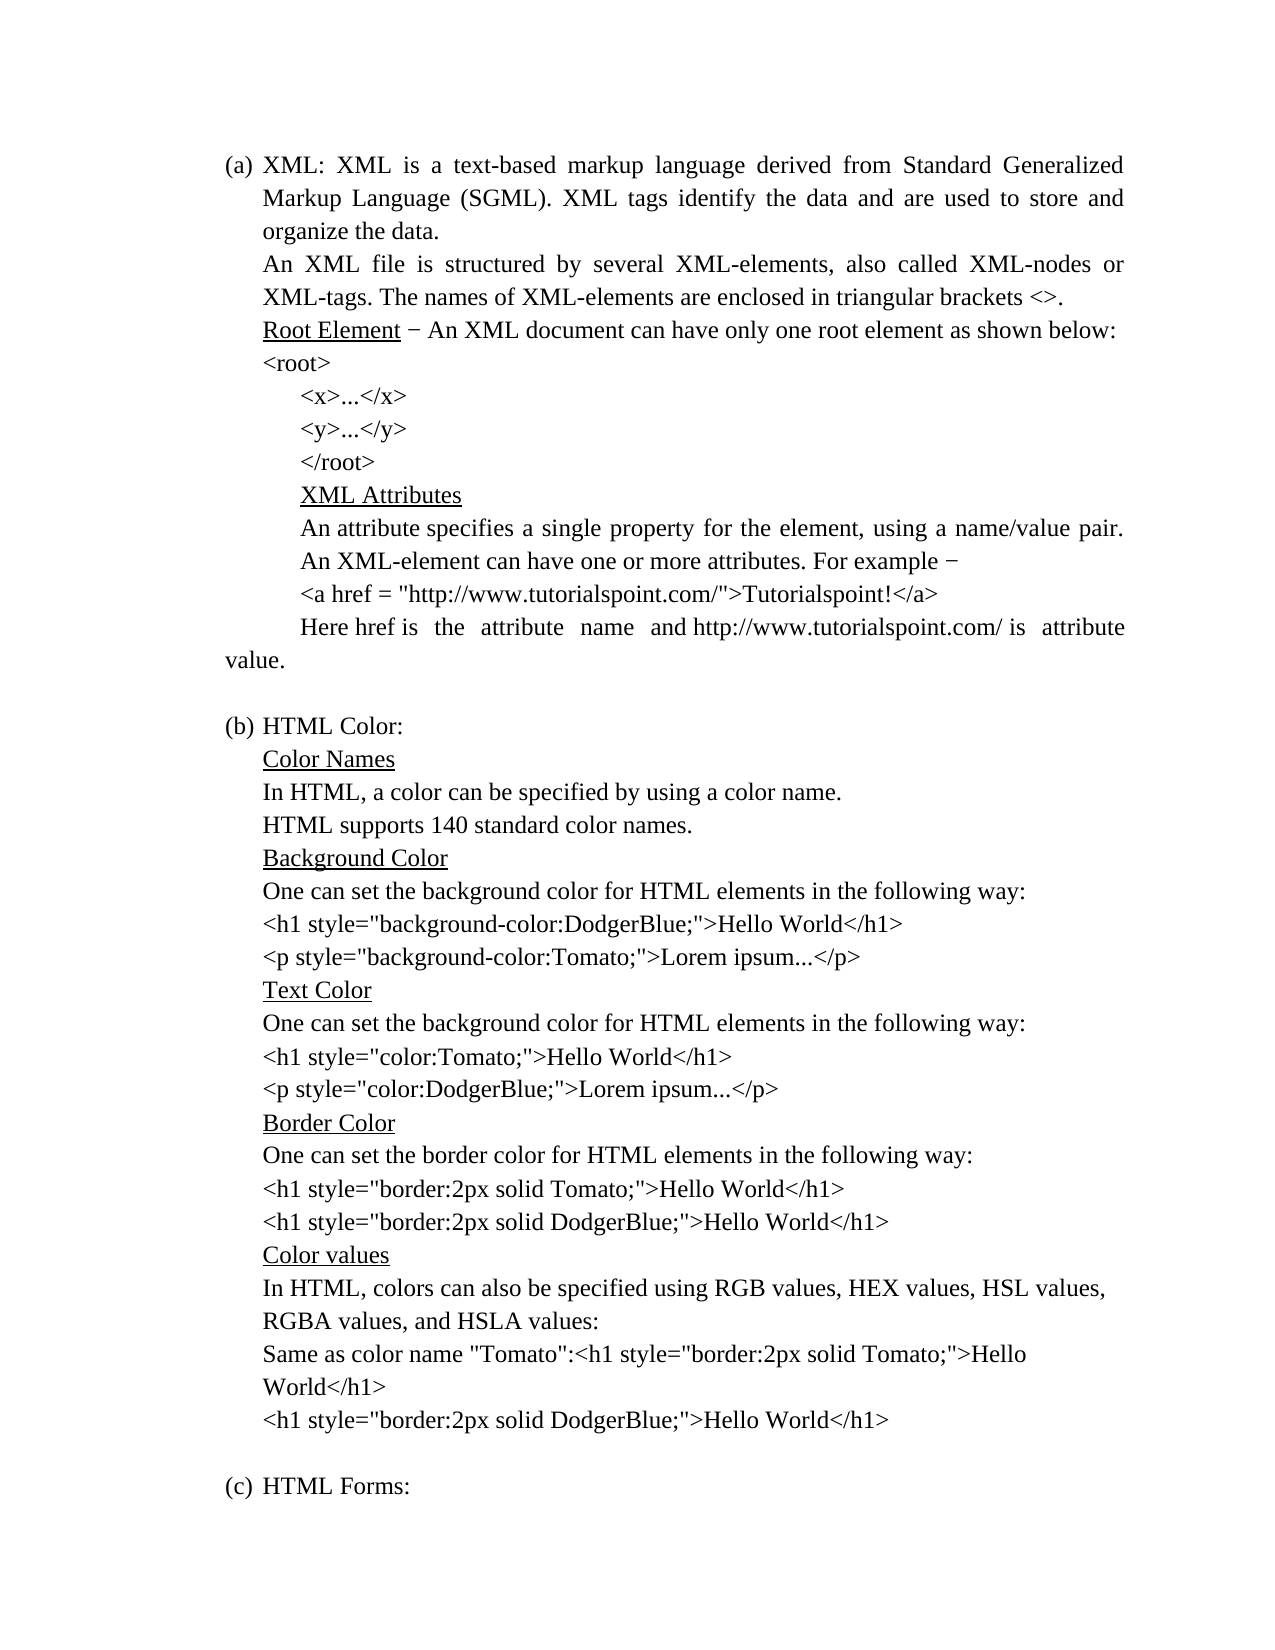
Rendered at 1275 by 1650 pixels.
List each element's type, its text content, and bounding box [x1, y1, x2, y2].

list <h1 style="background-color:DodgerBlue;">Hello World</h1> <p style="background-color:Tomato;">Lorem ipsum...</p> [262, 909, 1125, 971]
list <a href = "http://www.tutorialspoint.com/">Tutorialspoint!</a> [225, 579, 1125, 608]
list <h1 style="border:2px solid Tomato;">Hello World</h1> <h1 style="border:2px solid DodgerBlue;">Hello World</h1> [262, 1174, 1125, 1235]
list One can set the border color for HTML elements in the following way: [262, 1141, 1125, 1169]
list Same as color name "Tomato":<h1 style="border:2px solid Tomato;">Hello World</h1> <h1 style="border:2px solid DodgerBlue;">Hello World</h1> [262, 1339, 1125, 1433]
list Color values [262, 1240, 1125, 1268]
list An attribute specifies a single property for the element, using a name/value pair. An XML-element can have one or more attributes. For example − [300, 513, 1125, 575]
list HTML Forms: [225, 1471, 1125, 1499]
list Color Names [262, 744, 1125, 773]
list XML Attributes [225, 480, 1125, 509]
list One can set the background color for HTML elements in the following way: [262, 1008, 1125, 1037]
list <h1 style="color:Tomato;">Hello World</h1> <p style="color:DodgerBlue;">Lorem ipsum...</p> [262, 1042, 1125, 1103]
list <y>...</y> [225, 414, 1125, 443]
list In HTML, colors can also be specified using RGB values, HEX values, HSL values, RGBA values, and HSLA values: [262, 1273, 1125, 1334]
list Root Element − An XML document can have only one root element as shown below: [225, 315, 1125, 344]
list </root> [225, 447, 1125, 476]
list An XML file is structured by several XML-elements, also called XML-nodes or XML-tags. The names of XML-elements are enclosed in triangular brackets <>. [262, 249, 1125, 311]
list In HTML, a color can be specified by using a color name. [262, 777, 1125, 806]
list Background Color [262, 843, 1125, 872]
list Here href is the attribute name and http://www.tutorialspoint.com/ is attribute value. [225, 612, 1125, 674]
list One can set the background color for HTML elements in the following way: [262, 876, 1125, 905]
list Text Color [262, 976, 1125, 1004]
list HTML Color: [225, 711, 1125, 740]
list XML: XML is a text-based markup language derived from Standard Generalized Markup Language (SGML). XML tags identify the data and are used to store and organize the data. [225, 150, 1125, 245]
list Border Color [262, 1108, 1125, 1136]
list <root> [225, 348, 1125, 377]
list <x>...</x> [225, 381, 1125, 410]
list HTML supports 140 standard color names. [262, 810, 1125, 839]
